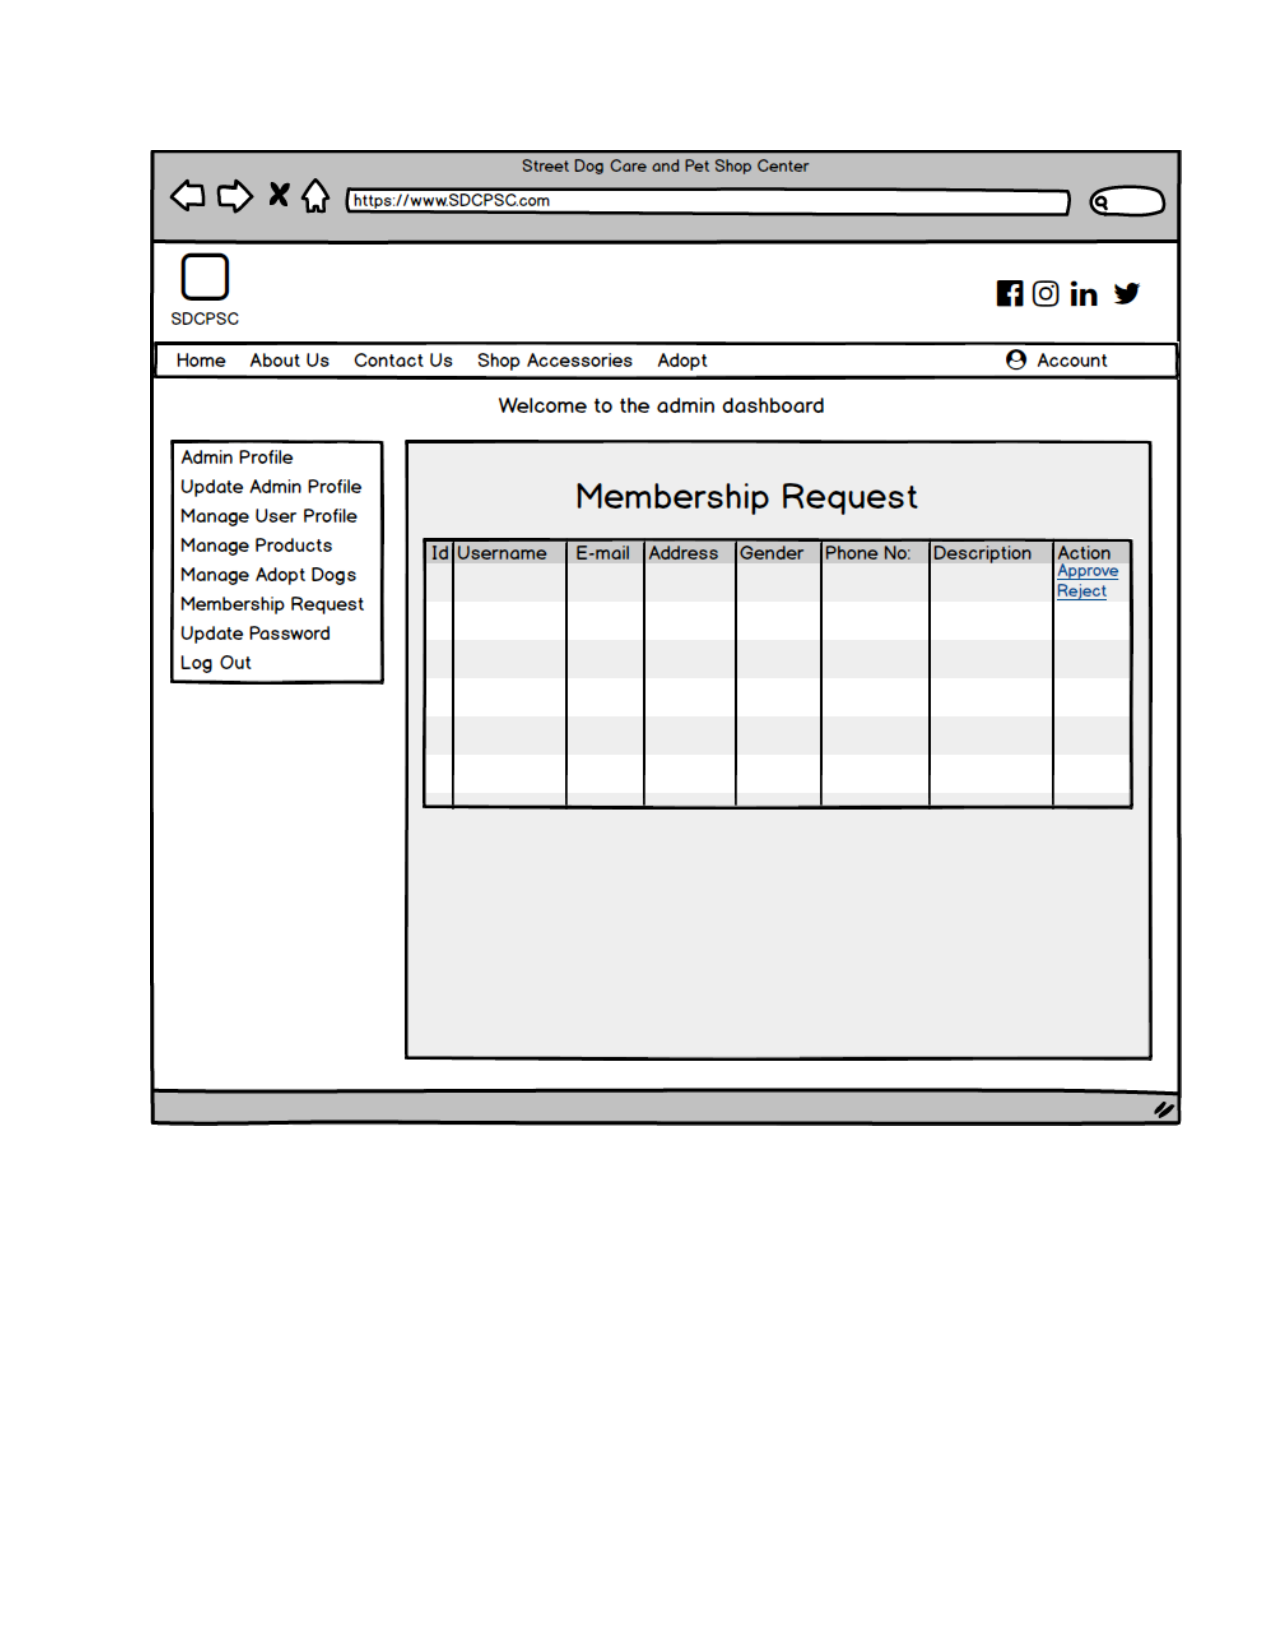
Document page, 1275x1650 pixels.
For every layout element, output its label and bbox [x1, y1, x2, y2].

picture [150, 150, 1182, 1126]
